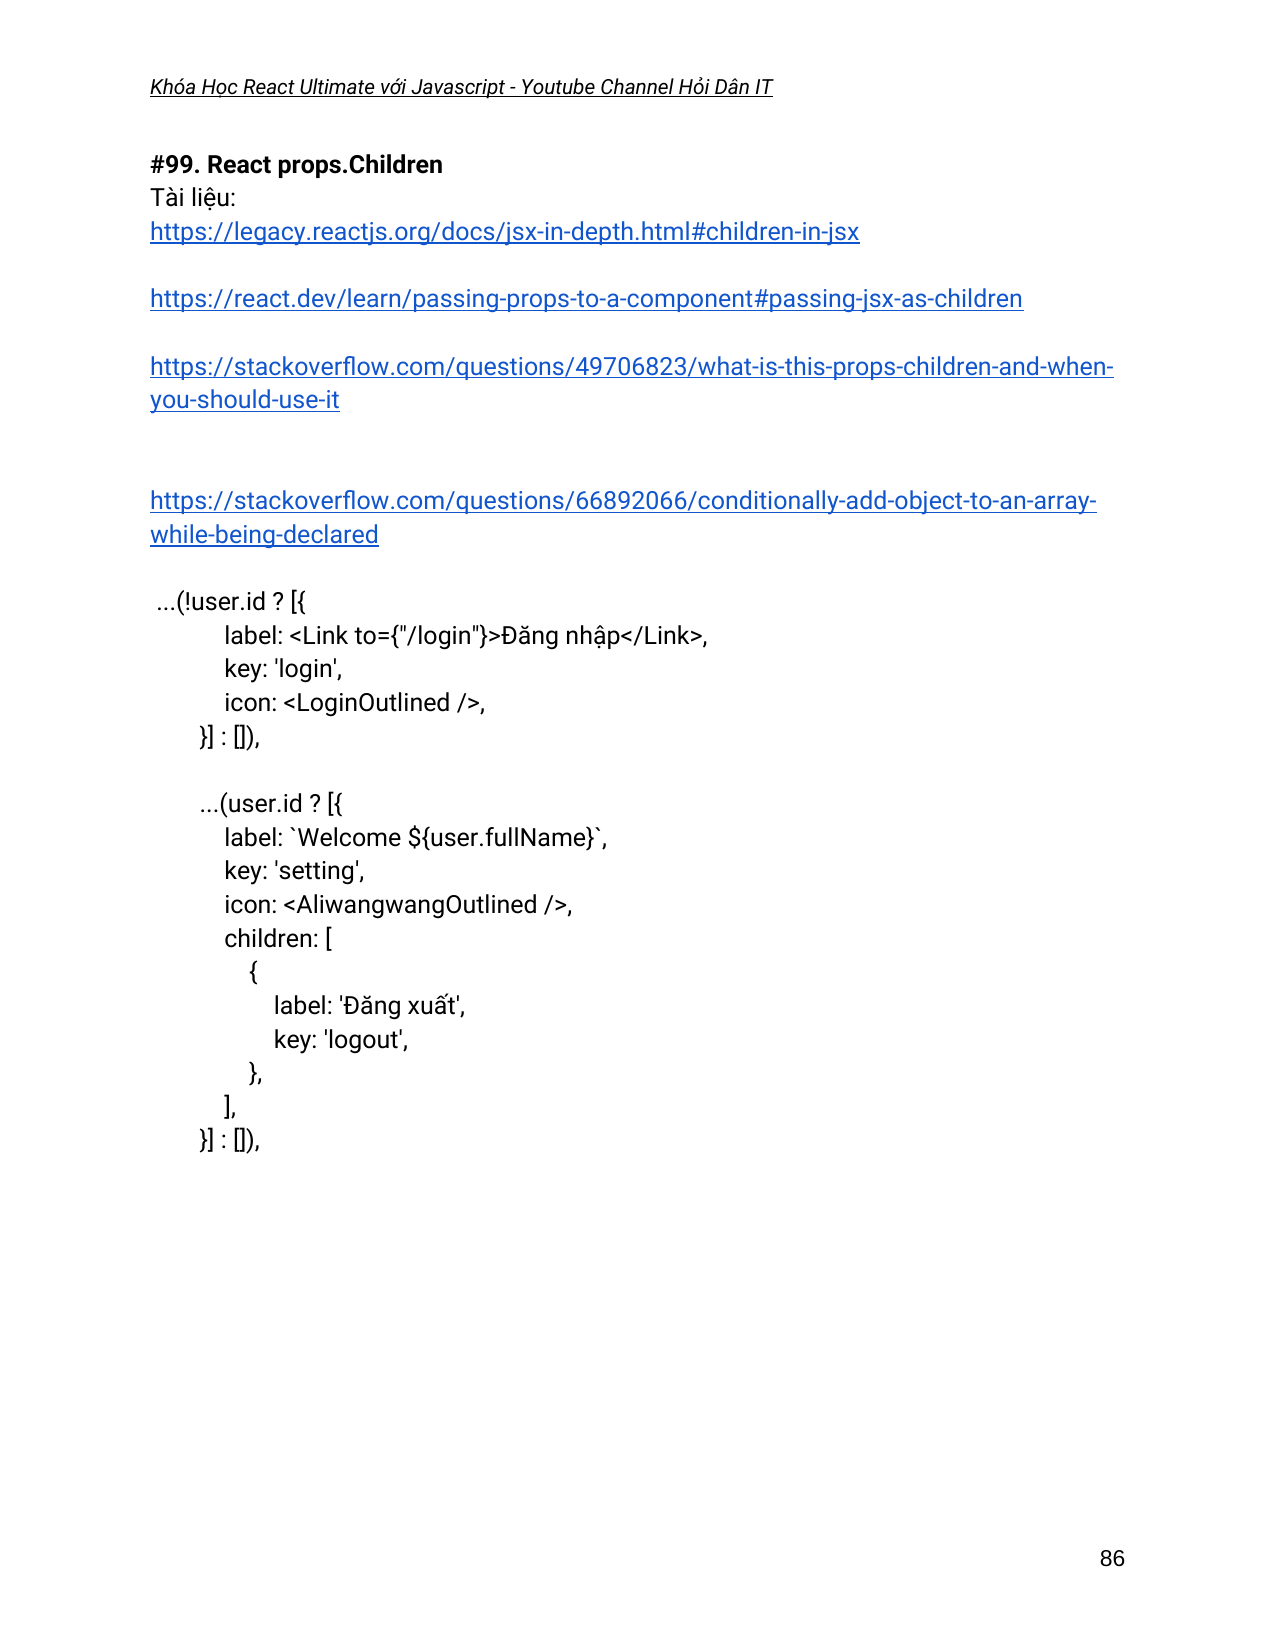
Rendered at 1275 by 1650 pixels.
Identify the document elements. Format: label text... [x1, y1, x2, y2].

text }] : []), [150, 722, 1125, 751]
text label: `Welcome ${user.fullName}`, [150, 823, 1125, 852]
text }] : []), [150, 1126, 1125, 1155]
text children: [ [150, 924, 1125, 953]
text }, [150, 1058, 1125, 1088]
text label: 'Đăng xuất', [150, 991, 1125, 1020]
text ], [150, 1092, 1125, 1121]
text label: <Link to={"/login"}>Đăng nhập</Link>, [150, 621, 1125, 650]
text https://stackoverflow.com/questions/66892066/conditionally-add-object-to-an-array-while-being-declared [150, 486, 1125, 549]
text https://stackoverflow.com/questions/49706823/what-is-this-props-children-and-when-you-should-use-it [150, 352, 1125, 415]
text https://react.dev/learn/passing-props-to-a-component#passing-jsx-as-children [150, 284, 1125, 314]
text icon: <AliwangwangOutlined />, [150, 890, 1125, 919]
text key: 'login', [150, 655, 1125, 684]
subtitle #99. React props.Children [150, 150, 1125, 179]
text key: 'setting', [150, 857, 1125, 886]
text ...(!user.id ? [{ [150, 587, 1125, 617]
text https://legacy.reactjs.org/docs/jsx-in-depth.html#children-in-jsx [150, 217, 1125, 247]
text Tài liệu: [150, 184, 1125, 213]
text key: 'logout', [150, 1025, 1125, 1054]
text { [150, 957, 1125, 987]
text icon: <LoginOutlined />, [150, 688, 1125, 718]
text ...(user.id ? [{ [150, 789, 1125, 818]
